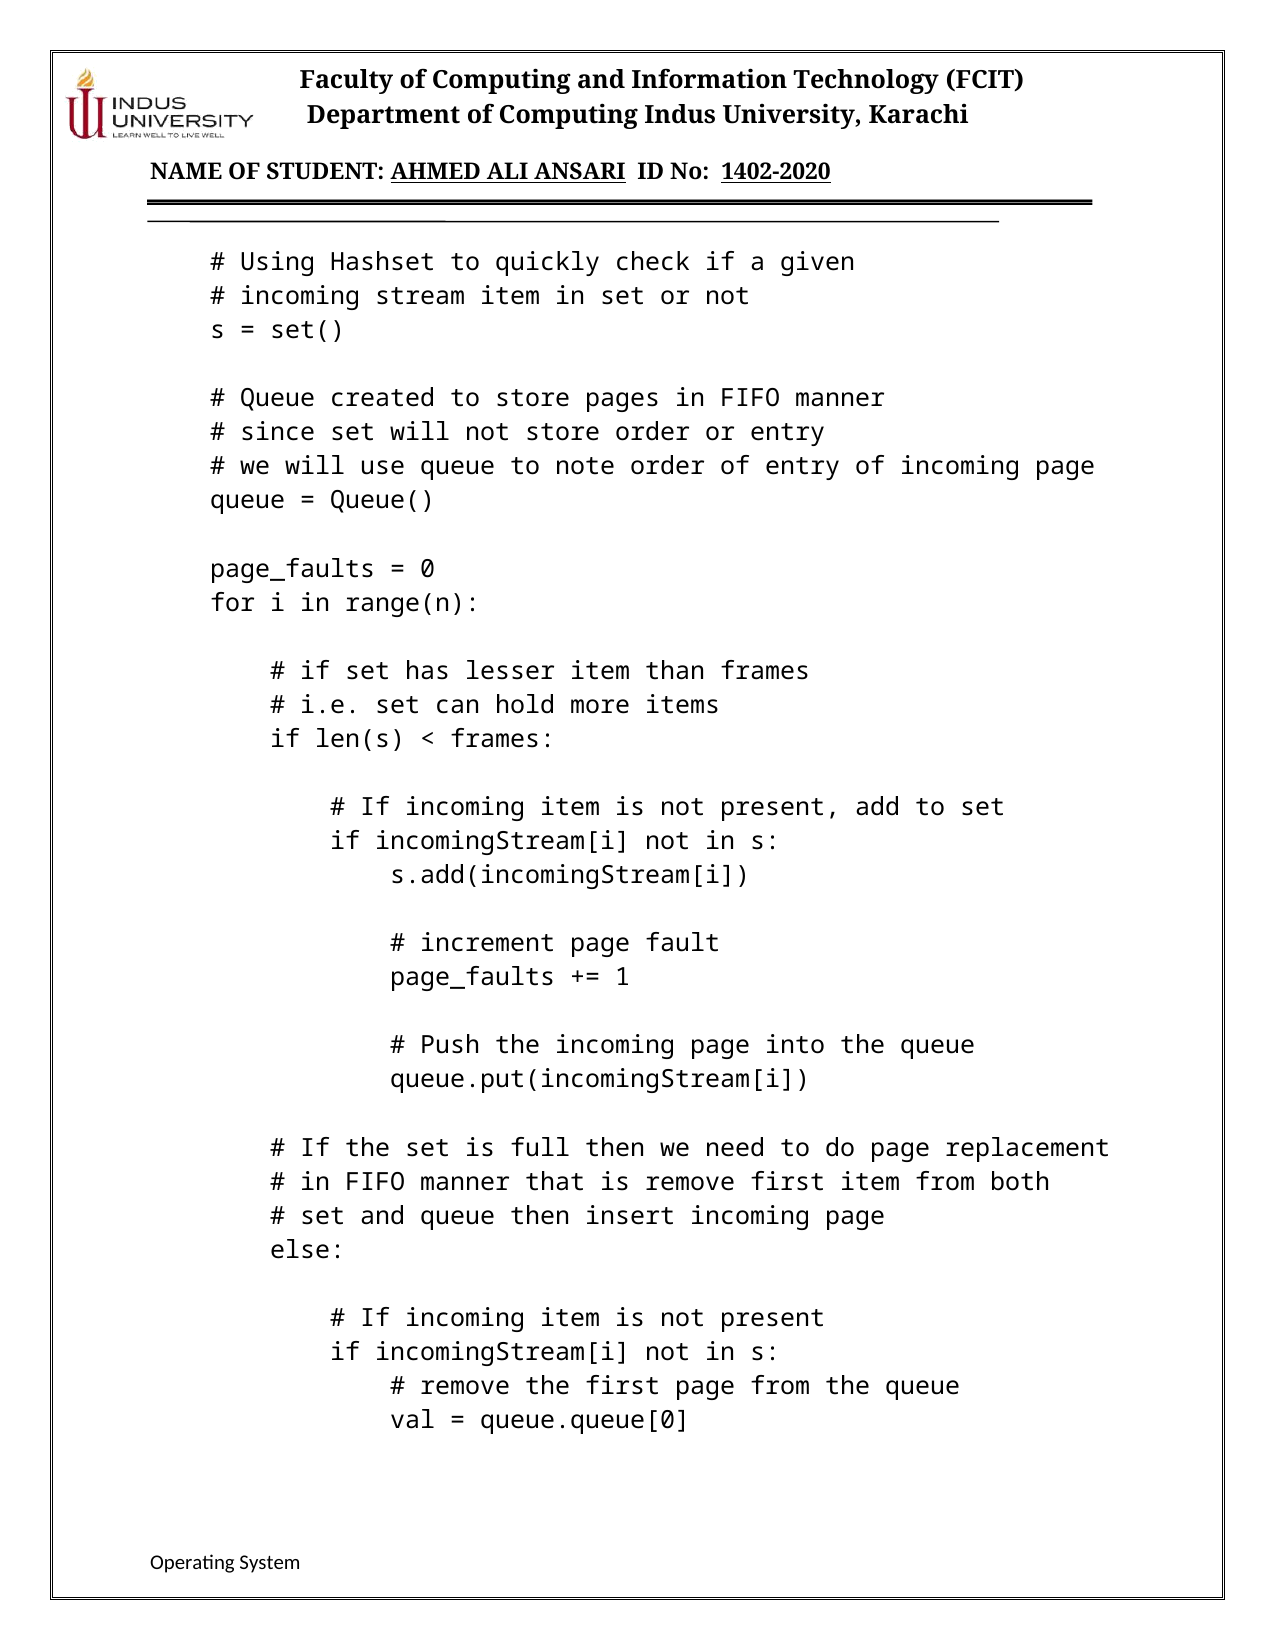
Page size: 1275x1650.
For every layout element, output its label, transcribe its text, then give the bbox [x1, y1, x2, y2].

text val = queue.queue[0] [150, 1402, 1125, 1436]
text if incomingStream[i] not in s: [150, 1334, 1125, 1368]
text # we will use queue to note order of entry of incoming page [150, 448, 1125, 482]
text if incomingStream[i] not in s: [150, 823, 1125, 857]
text # Using Hashset to quickly check if a given [150, 244, 1125, 278]
text page_faults += 1 [150, 959, 1125, 993]
text # increment page fault [150, 925, 1125, 959]
text queue.put(incomingStream[i]) [150, 1061, 1125, 1095]
text # in FIFO manner that is remove first item from both [150, 1163, 1125, 1197]
text # If incoming item is not present [150, 1299, 1125, 1334]
text # If incoming item is not present, add to set [150, 789, 1125, 823]
text # If the set is full then we need to do page replacement [150, 1129, 1125, 1163]
text # set and queue then insert incoming page [150, 1197, 1125, 1231]
text for i in range(n): [150, 584, 1125, 618]
text else: [150, 1231, 1125, 1266]
text s.add(incomingStream[i]) [150, 857, 1125, 891]
text # incoming stream item in set or not [150, 278, 1125, 312]
picture [147, 199, 1093, 205]
text # if set has lesser item than frames [150, 652, 1125, 686]
text page_faults = 0 [150, 550, 1125, 584]
text # remove the first page from the queue [150, 1368, 1125, 1402]
text queue = Queue() [150, 482, 1125, 516]
text # Push the incoming page into the queue [150, 1027, 1125, 1061]
picture [59, 54, 257, 154]
text # since set will not store order or entry [150, 414, 1125, 448]
text if len(s) < frames: [150, 721, 1125, 754]
text # i.e. set can hold more items [150, 686, 1125, 721]
text # Queue created to store pages in FIFO manner [150, 380, 1125, 414]
text s = set() [150, 312, 1125, 346]
